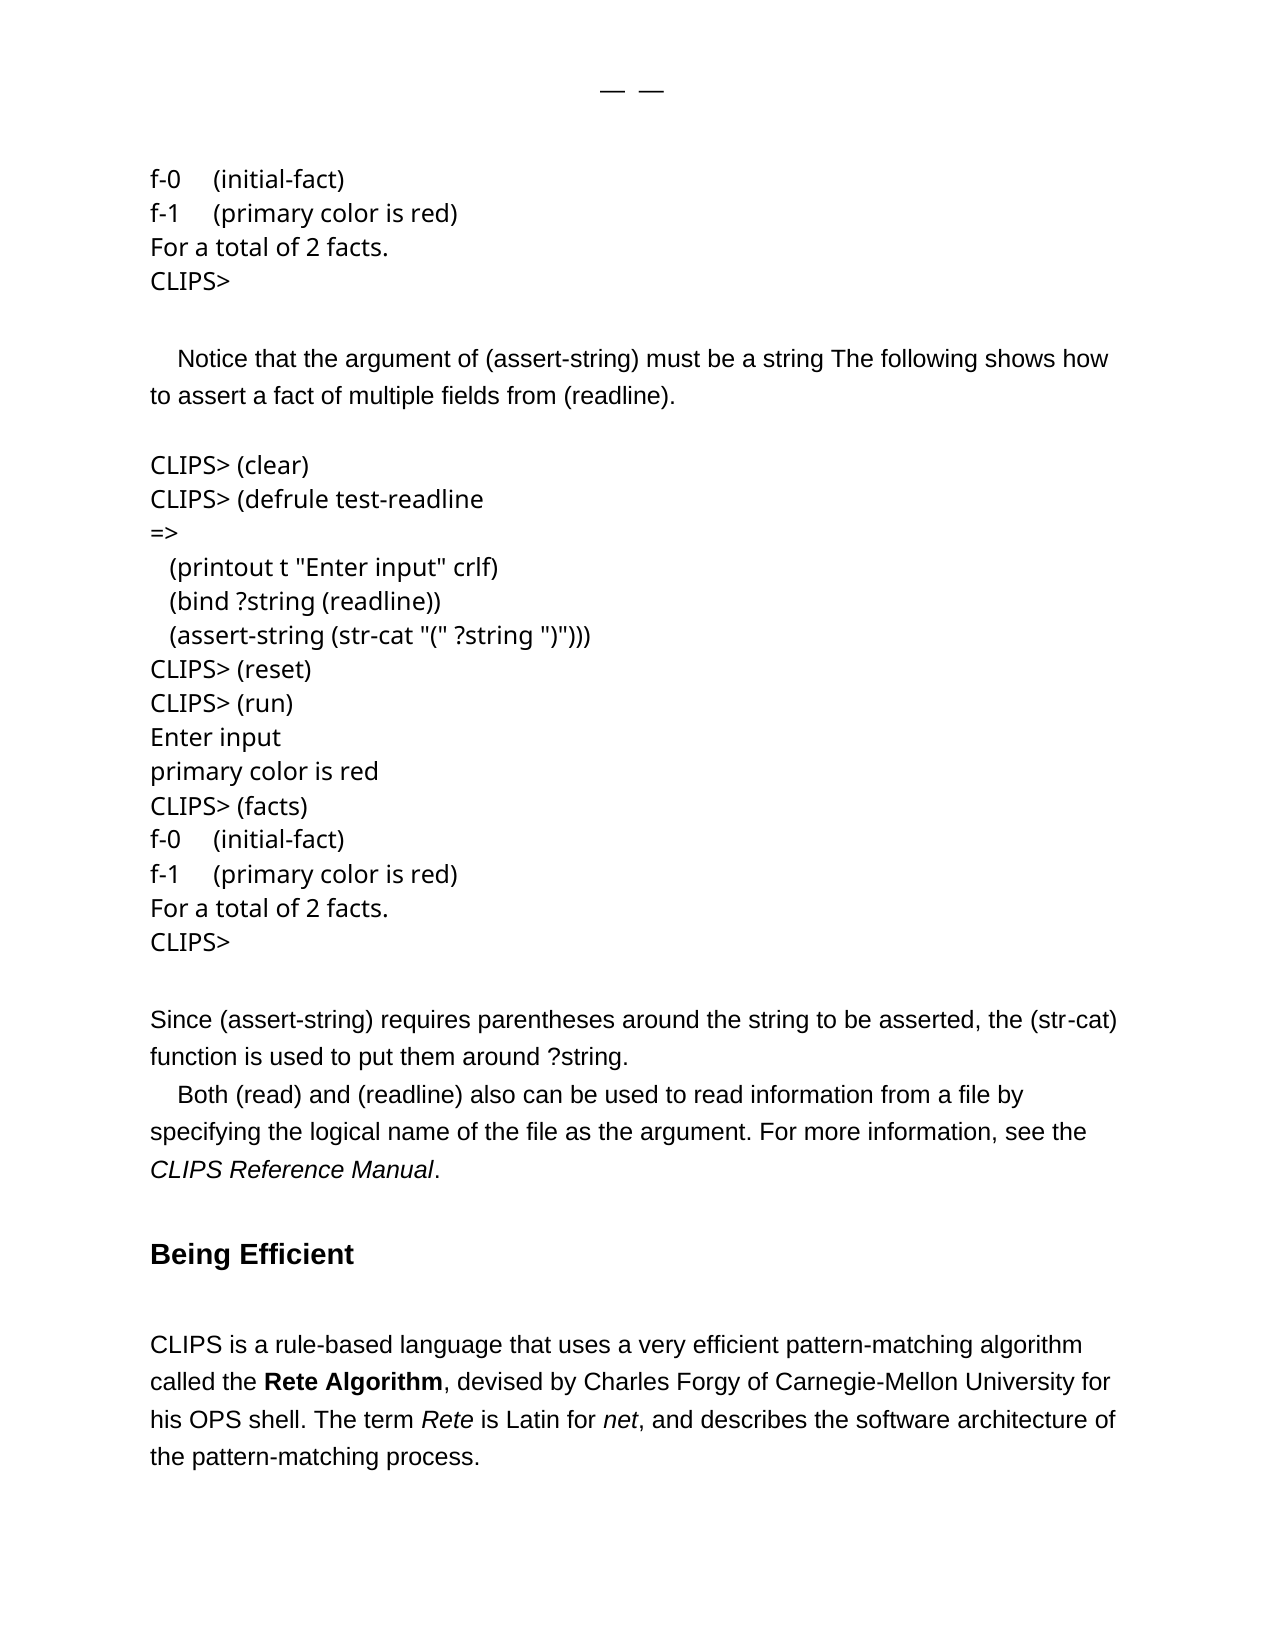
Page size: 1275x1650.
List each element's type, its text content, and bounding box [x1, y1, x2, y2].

text (printout t "Enter input" crlf) [150, 550, 1125, 584]
text CLIPS> [150, 263, 1125, 297]
text For a total of 2 facts. [150, 890, 1125, 924]
text CLIPS> (reset) [150, 652, 1125, 686]
text (assert-string (str-cat "(" ?string ")"))) [150, 618, 1125, 652]
text CLIPS> (run) [150, 686, 1125, 720]
text Both (read) and (readline) also can be used to read information from a file by specifying the logical name of the file as the argument. For more information, see the CLIPS Reference Manual. [150, 1071, 1125, 1183]
text (bind ?string (readline)) [150, 584, 1125, 618]
text => [150, 516, 1125, 550]
text CLIPS> (defrule test-readline [150, 482, 1125, 516]
text primary color is red [150, 754, 1125, 788]
text Enter input [150, 720, 1125, 754]
text f-1 (primary color is red) [150, 195, 1125, 229]
text CLIPS> (facts) [150, 788, 1125, 822]
text CLIPS> [150, 924, 1125, 958]
text Since (assert-string) requires parentheses around the string to be asserted, the (str-cat) function is used to put them around ?string. [150, 996, 1125, 1071]
text For a total of 2 facts. [150, 229, 1125, 263]
text Notice that the argument of (assert-string) must be a string The following shows how to assert a fact of multiple fields from (readline). [150, 335, 1125, 410]
text CLIPS is a rule-based language that uses a very efficient pattern-matching algorithm called the Rete Algorithm, devised by Charles Forgy of Carnegie-Mellon University for his OPS shell. The term Rete is Latin for net, and describes the software architecture of the pattern-matching process. [150, 1321, 1125, 1471]
subtitle Being Efficient [150, 1233, 1125, 1271]
text f-1 (primary color is red) [150, 856, 1125, 890]
text CLIPS> (clear) [150, 447, 1125, 482]
text f-0 (initial-fact) [150, 822, 1125, 856]
text f-0 (initial-fact) [150, 161, 1125, 195]
